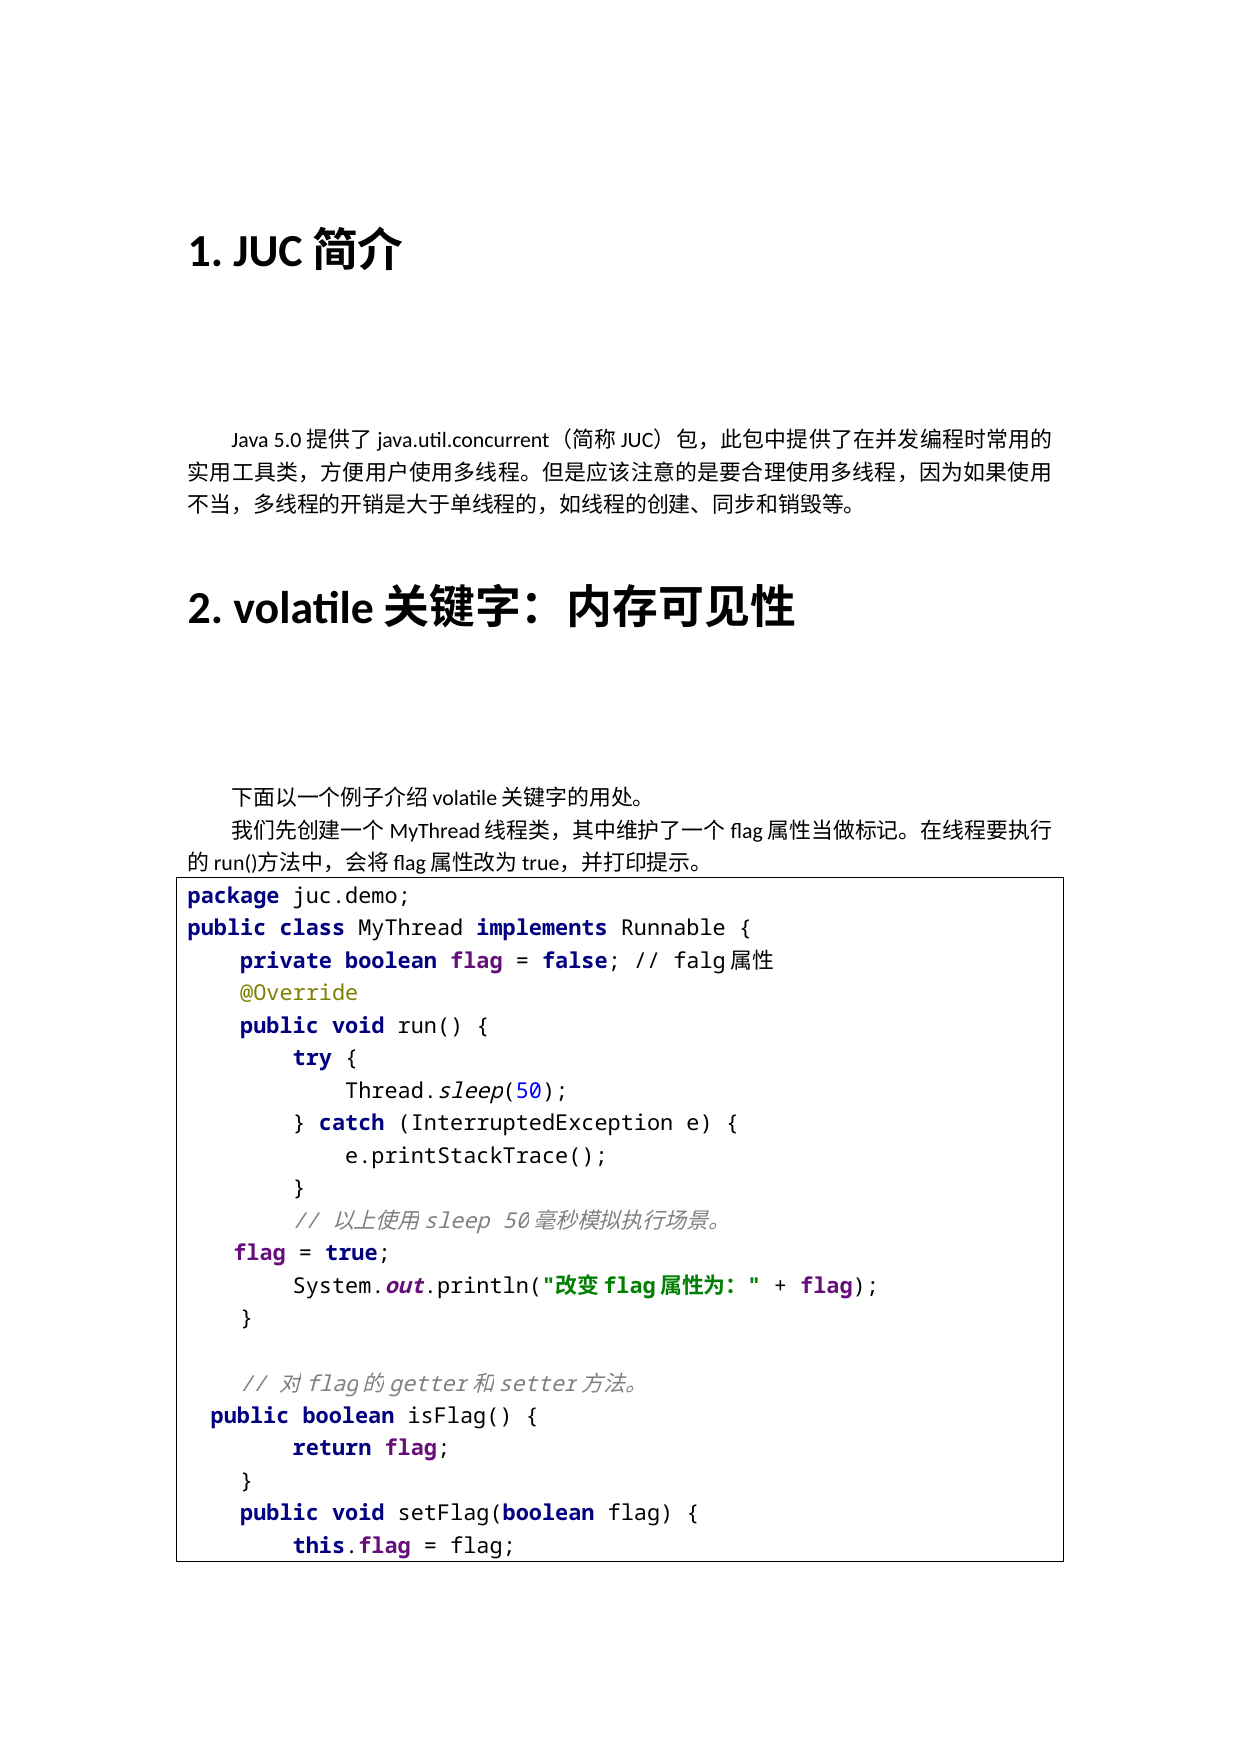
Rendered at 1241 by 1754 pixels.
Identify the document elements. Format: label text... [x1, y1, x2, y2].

text 下面以一个例子介绍volatile关键字的用处。 [187, 780, 1053, 812]
subtitle 2. volatile关键字：内存可见性 [187, 555, 1053, 652]
text 我们先创建一个MyThread线程类，其中维护了一个flag属性当做标记。在线程要执行的run()方法中，会将flag属性改为true，并打印提示。 [187, 812, 1053, 877]
subtitle 1. JUC简介 [187, 197, 1053, 295]
text Java 5.0提供了java.util.concurrent（简称JUC）包，此包中提供了在并发编程时常用的实用工具类，方便用户使用多线程。但是应该注意的是要合理使用多线程，因为如果使用不当，多线程的开销是大于单线程的，如线程的创建、同步和销毁等。 [187, 422, 1053, 519]
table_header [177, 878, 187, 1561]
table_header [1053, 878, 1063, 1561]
